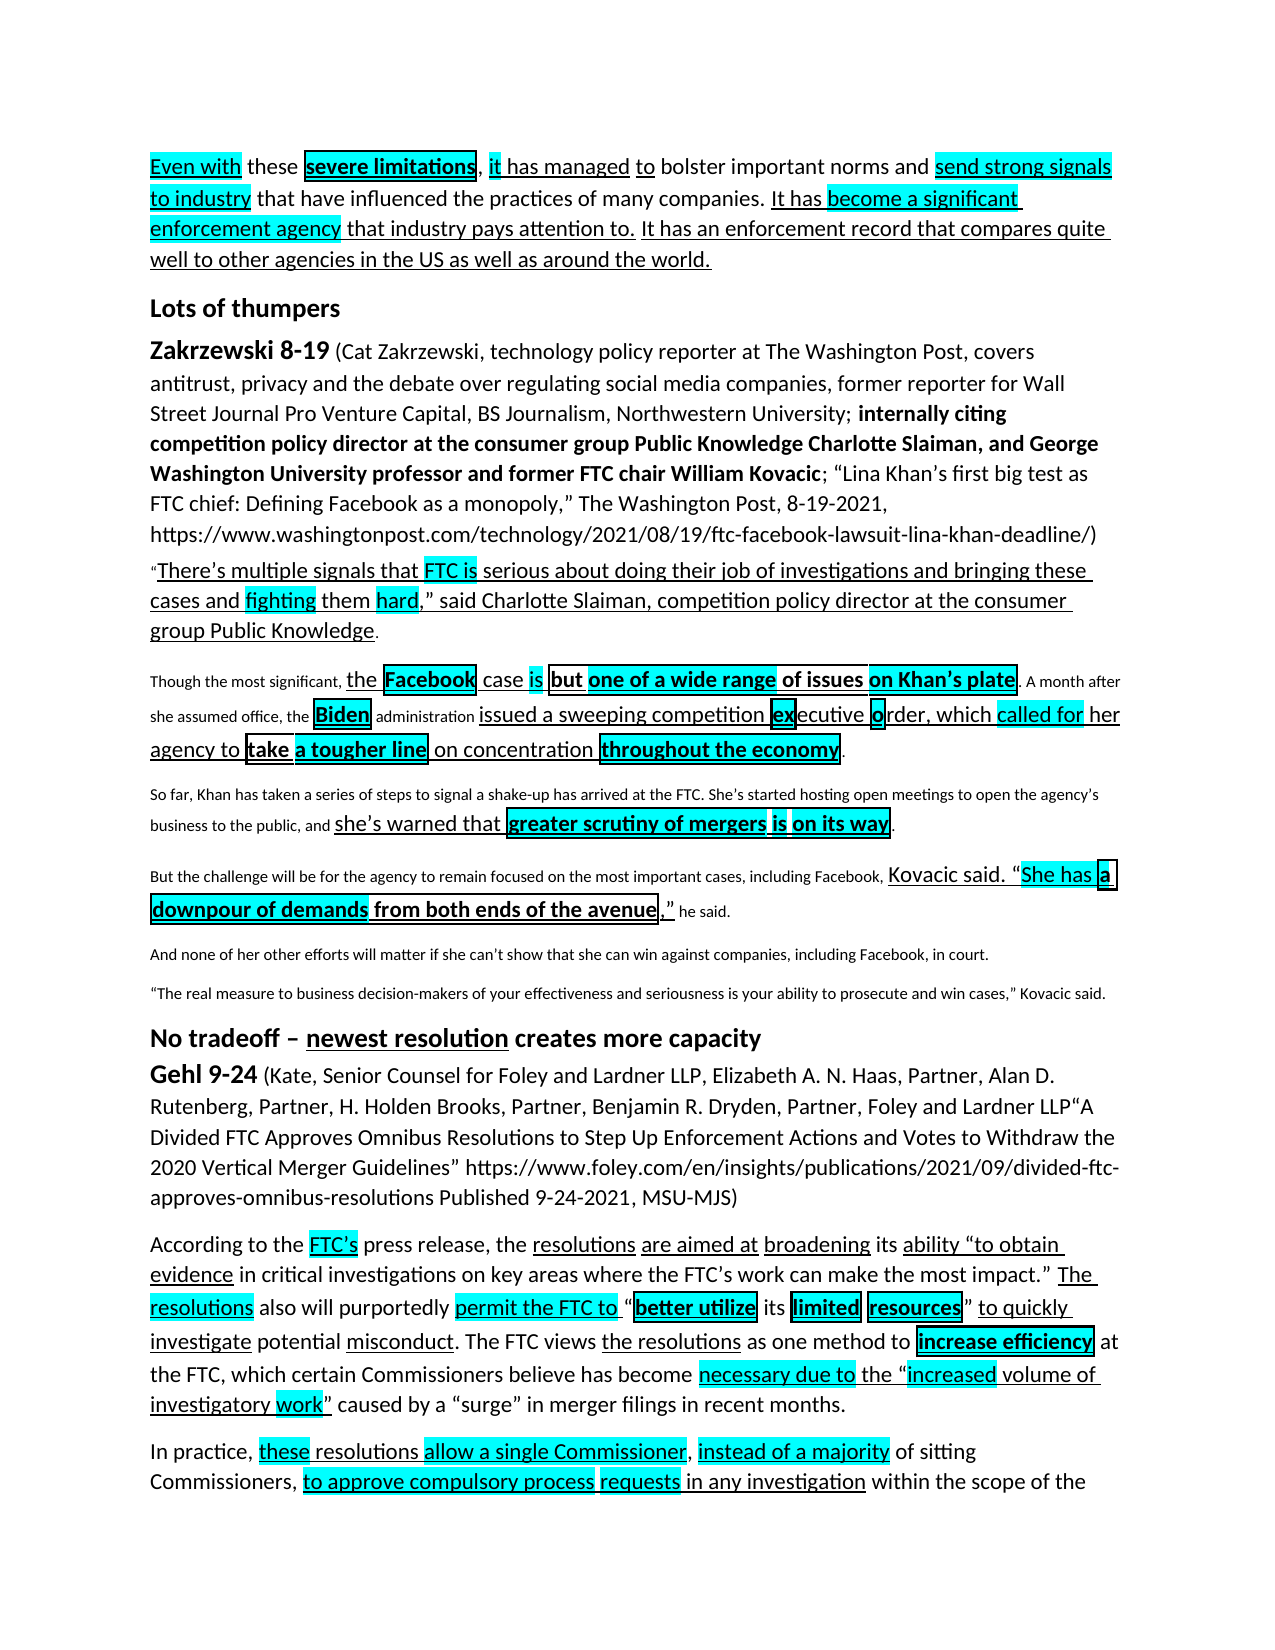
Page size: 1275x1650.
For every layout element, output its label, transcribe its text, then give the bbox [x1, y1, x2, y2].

subtitle No tradeoff – newest resolution creates more capacity [150, 1022, 1125, 1054]
text But the challenge will be for the agency to remain focused on the most important cases, including Facebook, Kovacic said. “She has a downpour of demands from both ends of the avenue,” he said. [150, 858, 1125, 925]
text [150, 1437, 1125, 1495]
text Even with these severe limitations, it has managed to bolster important norms and send strong signals to industry that have influenced the practices of many companies. It has become a significant enforcement agency that industry pays attention to. It has an enforcement record that compares quite well to other agencies in the US as well as around the world. [150, 150, 1125, 273]
text So far, Khan has taken a series of steps to signal a shake-up has arrived at the FTC. She’s started hosting open meetings to open the agency’s business to the public, and she’s warned that greater scrutiny of mergers is on its way. [150, 784, 1125, 839]
text And none of her other efforts will matter if she can’t show that she can win against companies, including Facebook, in court. [150, 944, 1125, 965]
subtitle Lots of thumpers [150, 292, 1125, 325]
text “There’s multiple signals that FTC is serious about doing their job of investigations and bringing these cases and fighting them hard,” said Charlotte Slaiman, competition policy director at the consumer group Public Knowledge. [150, 556, 1125, 645]
text Though the most significant, the Facebook case is but one of a wide range of issues on Khan’s plate. A month after she assumed office, the Biden administration issued a sweeping competition executive order, which called for her agency to take a tougher line on concentration throughout the economy. [150, 663, 1125, 765]
text Zakrzewski 8-19 (Cat Zakrzewski, technology policy reporter at The Washington Post, covers antitrust, privacy and the debate over regulating social media companies, former reporter for Wall Street Journal Pro Venture Capital, BS Journalism, Northwestern University; internally citing competition policy director at the consumer group Public Knowledge Charlotte Slaiman, and George Washington University professor and former FTC chair William Kovacic; “Lina Khan’s first big test as FTC chief: Defining Facebook as a monopoly,” The Washington Post, 8-19-2021, https://www.washingtonpost.com/technology/2021/08/19/ftc-facebook-lawsuit-lina-khan-deadline/) [150, 333, 1125, 548]
text According to the FTC’s press release, the resolutions are aimed at broadening its ability “to obtain evidence in critical investigations on key areas where the FTC’s work can make the most impact.” The resolutions also will purportedly permit the FTC to “better utilize its limited resources” to quickly investigate potential misconduct. The FTC views the resolutions as one method to increase efficiency at the FTC, which certain Commissioners believe has become necessary due to the “increased volume of investigatory work” caused by a “surge” in merger filings in recent months. [150, 1230, 1125, 1418]
text “The real measure to business decision-makers of your effectiveness and seriousness is your ability to prosecute and win cases,” Kovacic said. [150, 983, 1125, 1003]
text Gehl 9-24 (Kate, Senior Counsel for Foley and Lardner LLP, Elizabeth A. N. Haas, Partner, Alan D. Rutenberg, Partner, H. Holden Brooks, Partner, Benjamin R. Dryden, Partner, Foley and Lardner LLP“A Divided FTC Approves Omnibus Resolutions to Step Up Enforcement Actions and Votes to Withdraw the 2020 Vertical Merger Guidelines” https://www.foley.com/en/insights/publications/2021/09/divided-ftc-approves-omnibus-resolutions Published 9-24-2021, MSU-MJS) [150, 1057, 1125, 1211]
